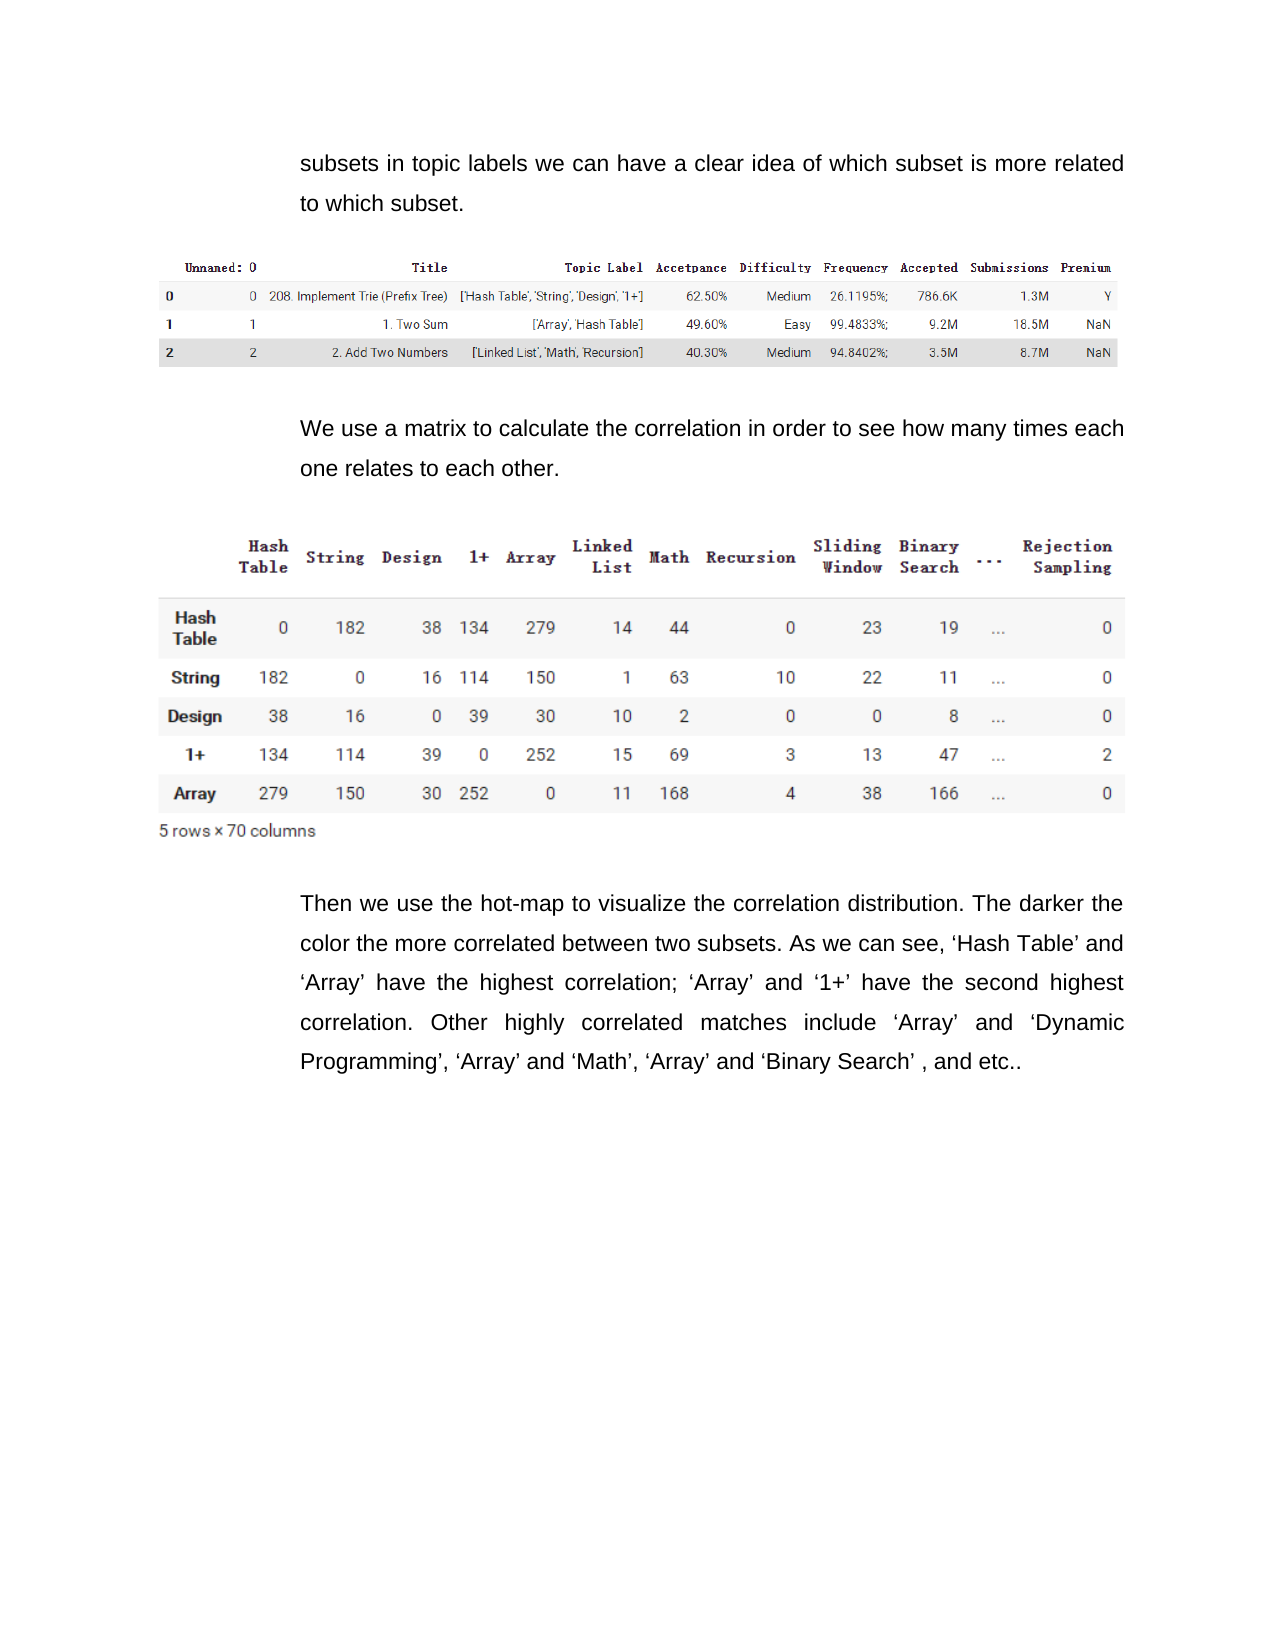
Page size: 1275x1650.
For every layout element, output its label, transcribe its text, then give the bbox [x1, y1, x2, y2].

text We use a matrix to calculate the correlation in order to see how many times each one relates to each other. [300, 415, 1125, 481]
picture [150, 253, 1125, 377]
text Then we use the hot-map to visualize the correlation distribution. The darker the color the more correlated between two subsets. As we can see, ‘Hash Table’ and ‘Array’ have the highest correlation; ‘Array’ and ‘1+’ have the second highest correlation. Other highly correlated matches include ‘Array’ and ‘Dynamic Programming’, ‘Array’ and ‘Math’, ‘Array’ and ‘Binary Search’ , and etc.. [300, 890, 1125, 1075]
picture [150, 518, 1125, 853]
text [300, 150, 1125, 216]
